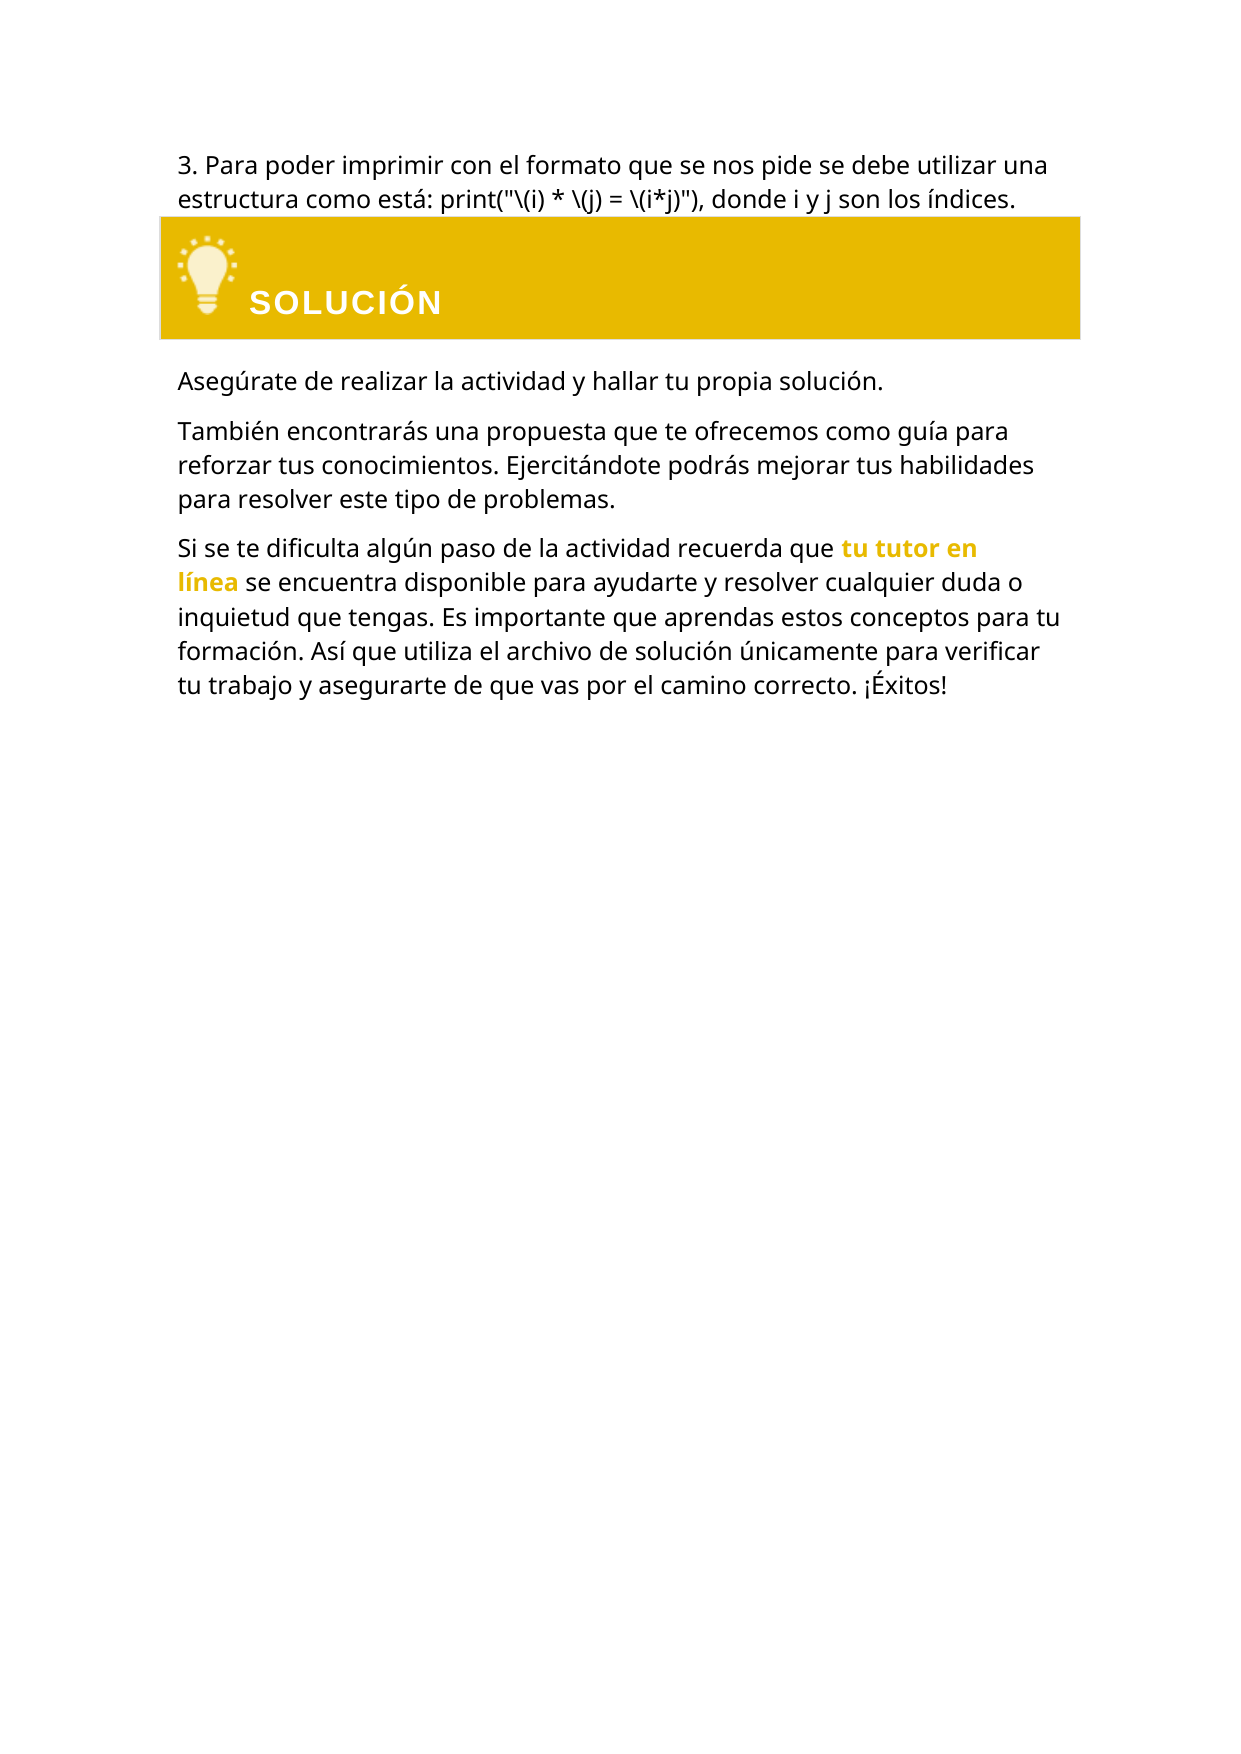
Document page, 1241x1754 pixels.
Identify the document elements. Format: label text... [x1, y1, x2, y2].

text SOLUCIÓN [161, 217, 1080, 339]
text 3. Para poder imprimir con el formato que se nos pide se debe utilizar una estructura como está: print("\(i) * \(j) = \(i*j)"), donde i y j son los índices. [177, 148, 1063, 216]
text Si se te dificulta algún paso de la actividad recuerda que tu tutor en línea se encuentra disponible para ayudarte y resolver cualquier duda o inquietud que tengas. Es importante que aprendas estos conceptos para tu formación. Así que utiliza el archivo de solución únicamente para verificar tu trabajo y asegurarte de que vas por el camino correcto. ¡Éxitos! [177, 531, 1063, 701]
picture [177, 233, 238, 315]
text También encontrarás una propuesta que te ofrecemos como guía para reforzar tus conocimientos. Ejercitándote podrás mejorar tus habilidades para resolver este tipo de problemas. [177, 413, 1063, 515]
text Asegúrate de realizar la actividad y hallar tu propia solución. [177, 363, 1063, 398]
